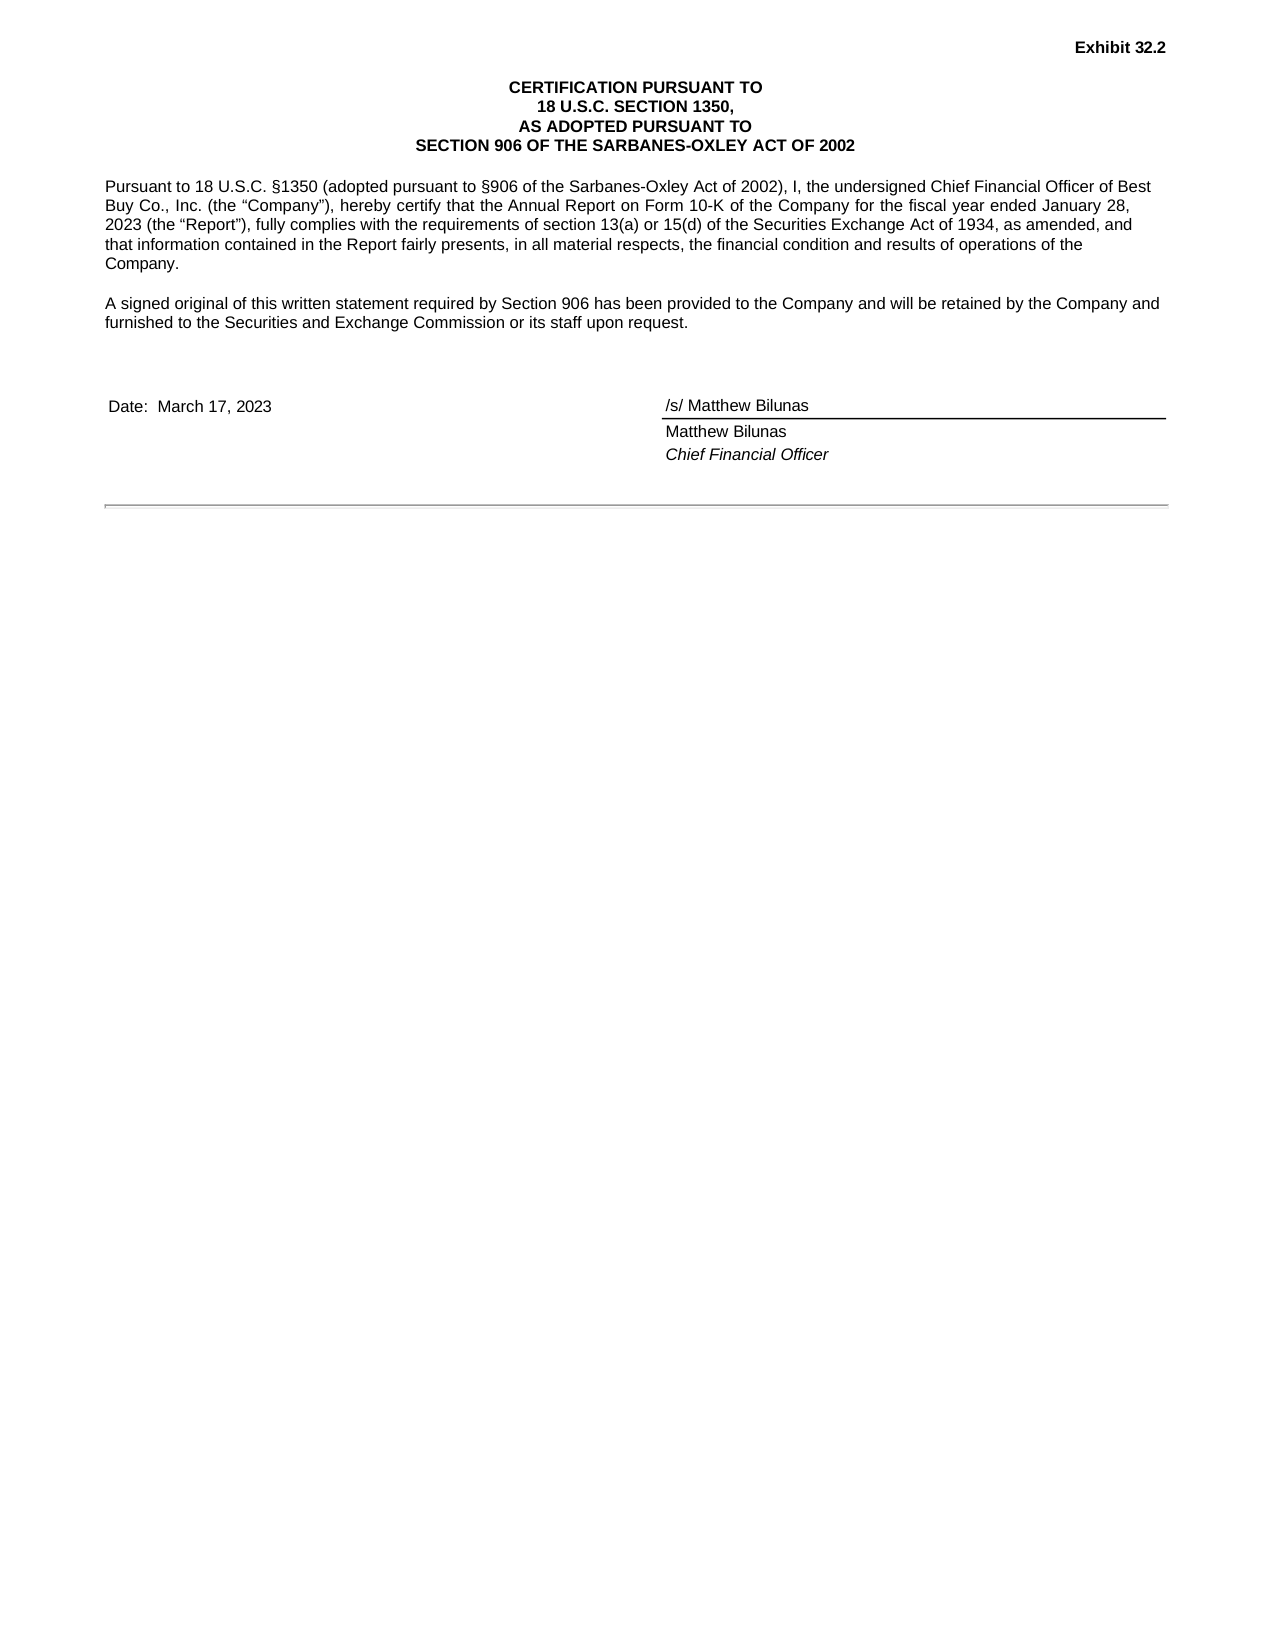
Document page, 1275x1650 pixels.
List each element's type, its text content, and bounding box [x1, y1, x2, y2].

text CERTIFICATION PURSUANT TO 18 U.S.C. SECTION 1350, [503, 78, 768, 116]
text SECTION 906 OF THE SARBANES-OXLEY ACT OF 2002 [21, 136, 1250, 155]
text Date: March 17, 2023 /s/ Matthew Bilunas [108, 396, 1250, 416]
text Matthew Bilunas [665, 418, 1250, 441]
text A signed original of this written statement required by Section 906 has been provided to the Company and will be retained by the Company and furnished to the Securities and Exchange Commission or its staff upon request. [105, 294, 1221, 332]
text Chief Financial Officer [665, 444, 1250, 463]
text AS ADOPTED PURSUANT TO [21, 116, 1250, 136]
text Pursuant to 18 U.S.C. §1350 (adopted pursuant to §906 of the Sarbanes-Oxley Act of 2002), I, the undersigned Chief Financial Officer of Best Buy Co., Inc. (the “Company”), hereby certify that the Annual Report on Form 10-K of the Company for the fiscal year ended January 28, 2023 (the “Report”), fully complies with the requirements of section 13(a) or 15(d) of the Securities Exchange Act of 1934, as amended, and that information contained in the Report fairly presents, in all material respects, the financial condition and results of operations of the Company. [105, 176, 1155, 273]
text Exhibit 32.2 [21, 37, 1166, 57]
